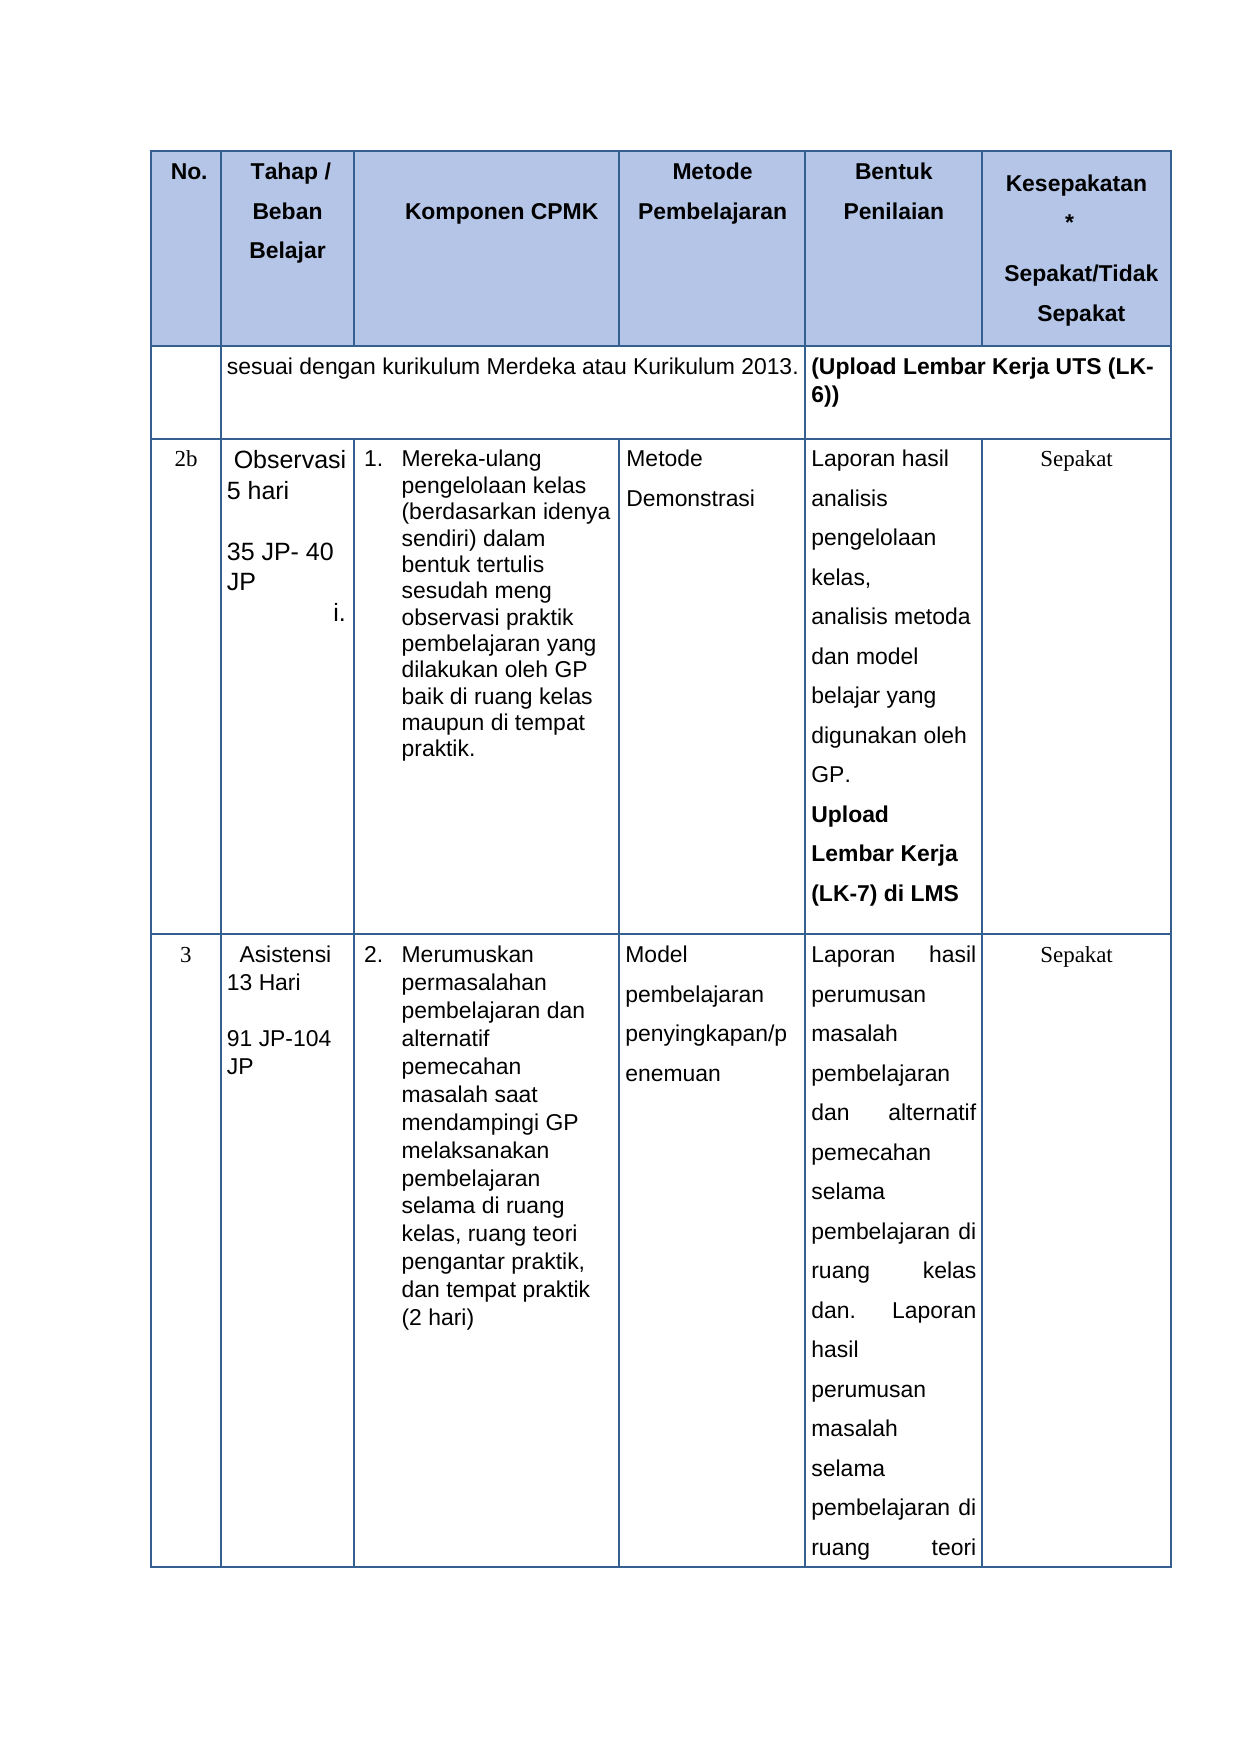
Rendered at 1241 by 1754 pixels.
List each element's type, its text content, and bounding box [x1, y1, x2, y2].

table_header Tahap / Beban Belajar [222, 152, 353, 345]
table_header Metode Pembelajaran [620, 152, 804, 345]
table_header Kesepakatan* Sepakat/Tidak Sepakat [983, 152, 1170, 345]
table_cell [806, 935, 981, 1566]
table_cell [152, 347, 220, 437]
table_cell Laporan hasil analisis pengelolaan kelas, analisis metoda dan model belajar yang digunakan oleh GP. Upload Lembar Kerja (LK-7) di LMS [806, 440, 981, 933]
table_cell 2b [152, 440, 220, 933]
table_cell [222, 347, 804, 437]
table_header Bentuk Penilaian [806, 152, 981, 345]
table_cell Observasi 5 hari 35 JP- 40 JP hari [222, 440, 353, 933]
table_cell Asistensi 13 Hari 91 JP-104 JP [222, 935, 353, 1566]
table_cell Sepakat [983, 935, 1170, 1566]
table_cell Mereka-ulang pengelolaan kelas (berdasarkan idenya sendiri) dalam bentuk tertulis sesudah meng observasi praktik pembelajaran yang dilakukan oleh GP baik di ruang kelas maupun di tempat praktik. [355, 440, 618, 933]
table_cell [355, 935, 618, 1566]
table_cell 3 [152, 935, 220, 1566]
table_cell Sepakat [983, 440, 1170, 933]
table_header No. [152, 152, 220, 345]
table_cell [620, 935, 804, 1566]
table_cell Metode Demonstrasi [620, 440, 804, 933]
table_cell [806, 347, 1170, 437]
table_header Komponen CPMK [355, 152, 618, 345]
